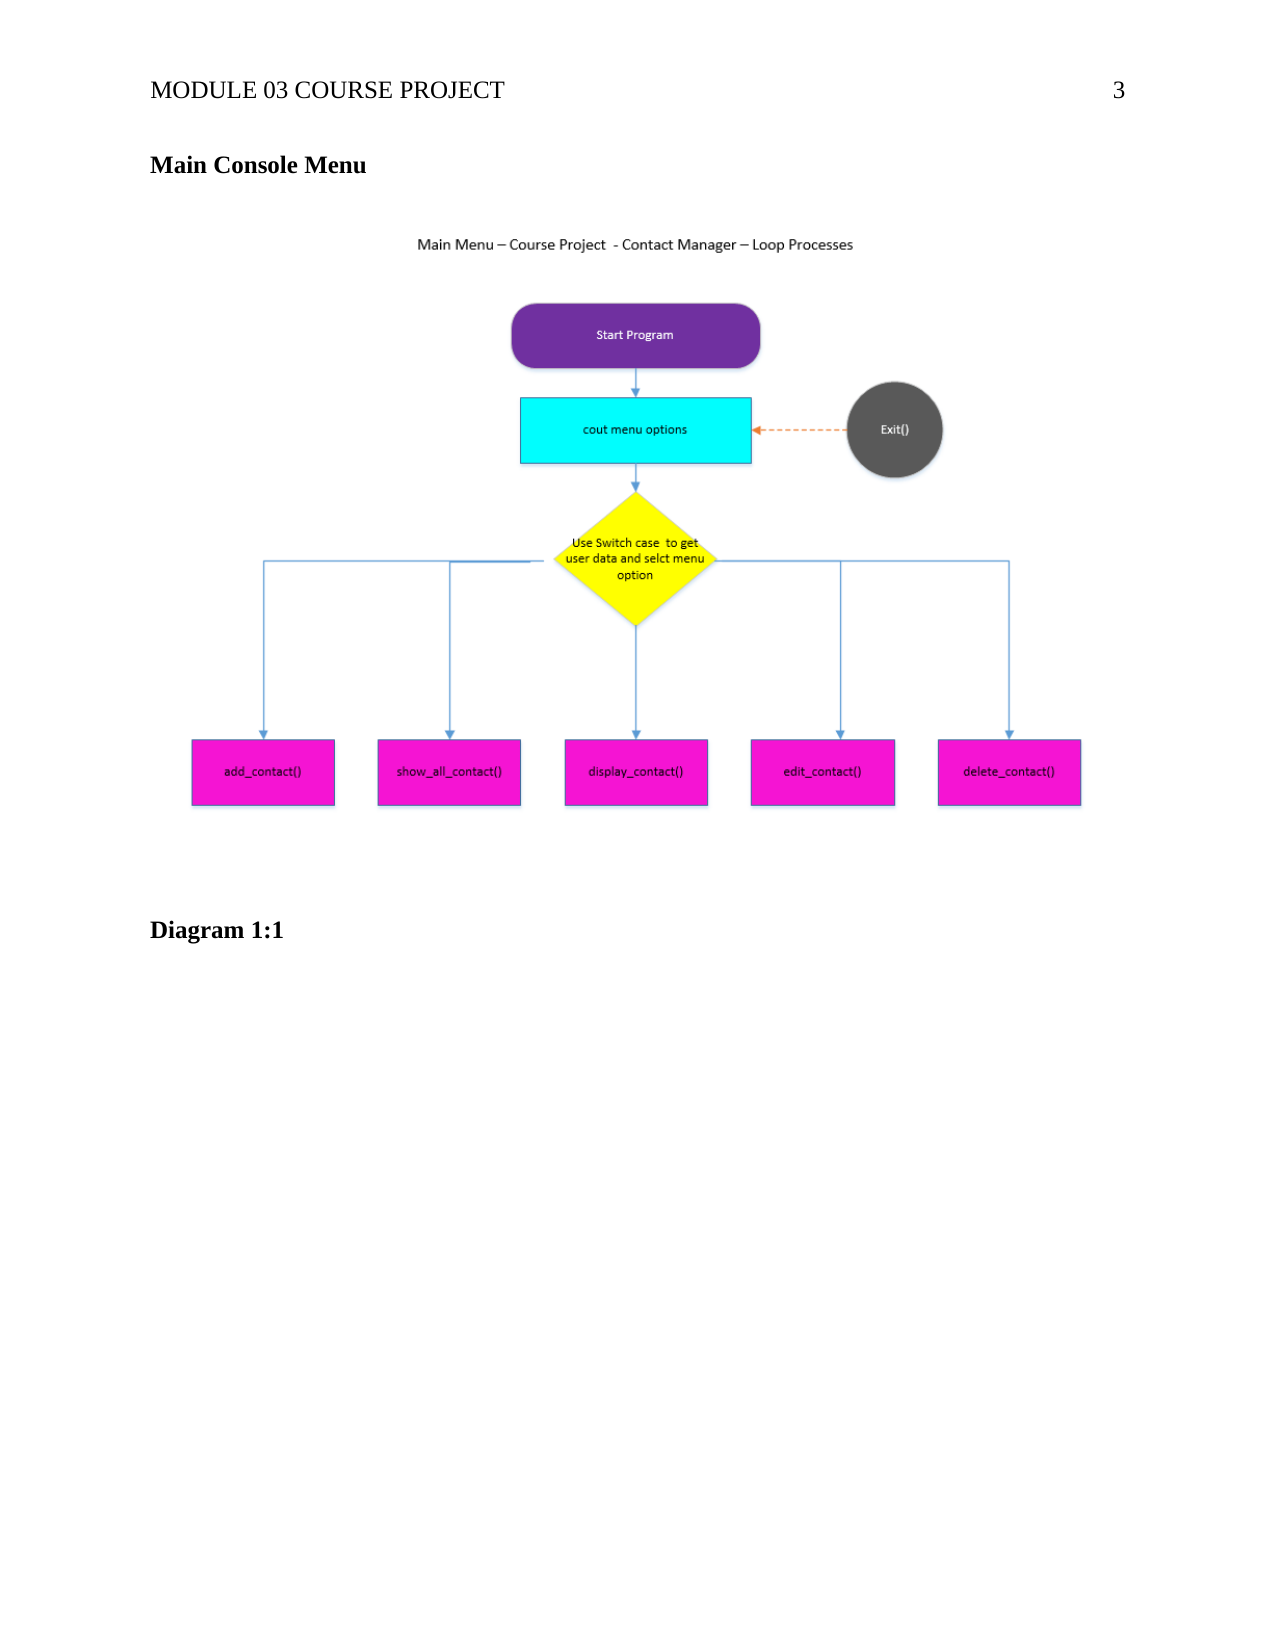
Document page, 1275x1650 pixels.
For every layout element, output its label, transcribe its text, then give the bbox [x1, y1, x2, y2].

picture [150, 207, 1125, 888]
text Main Console Menu [150, 150, 1125, 179]
text Diagram 1:1 [150, 916, 1125, 944]
